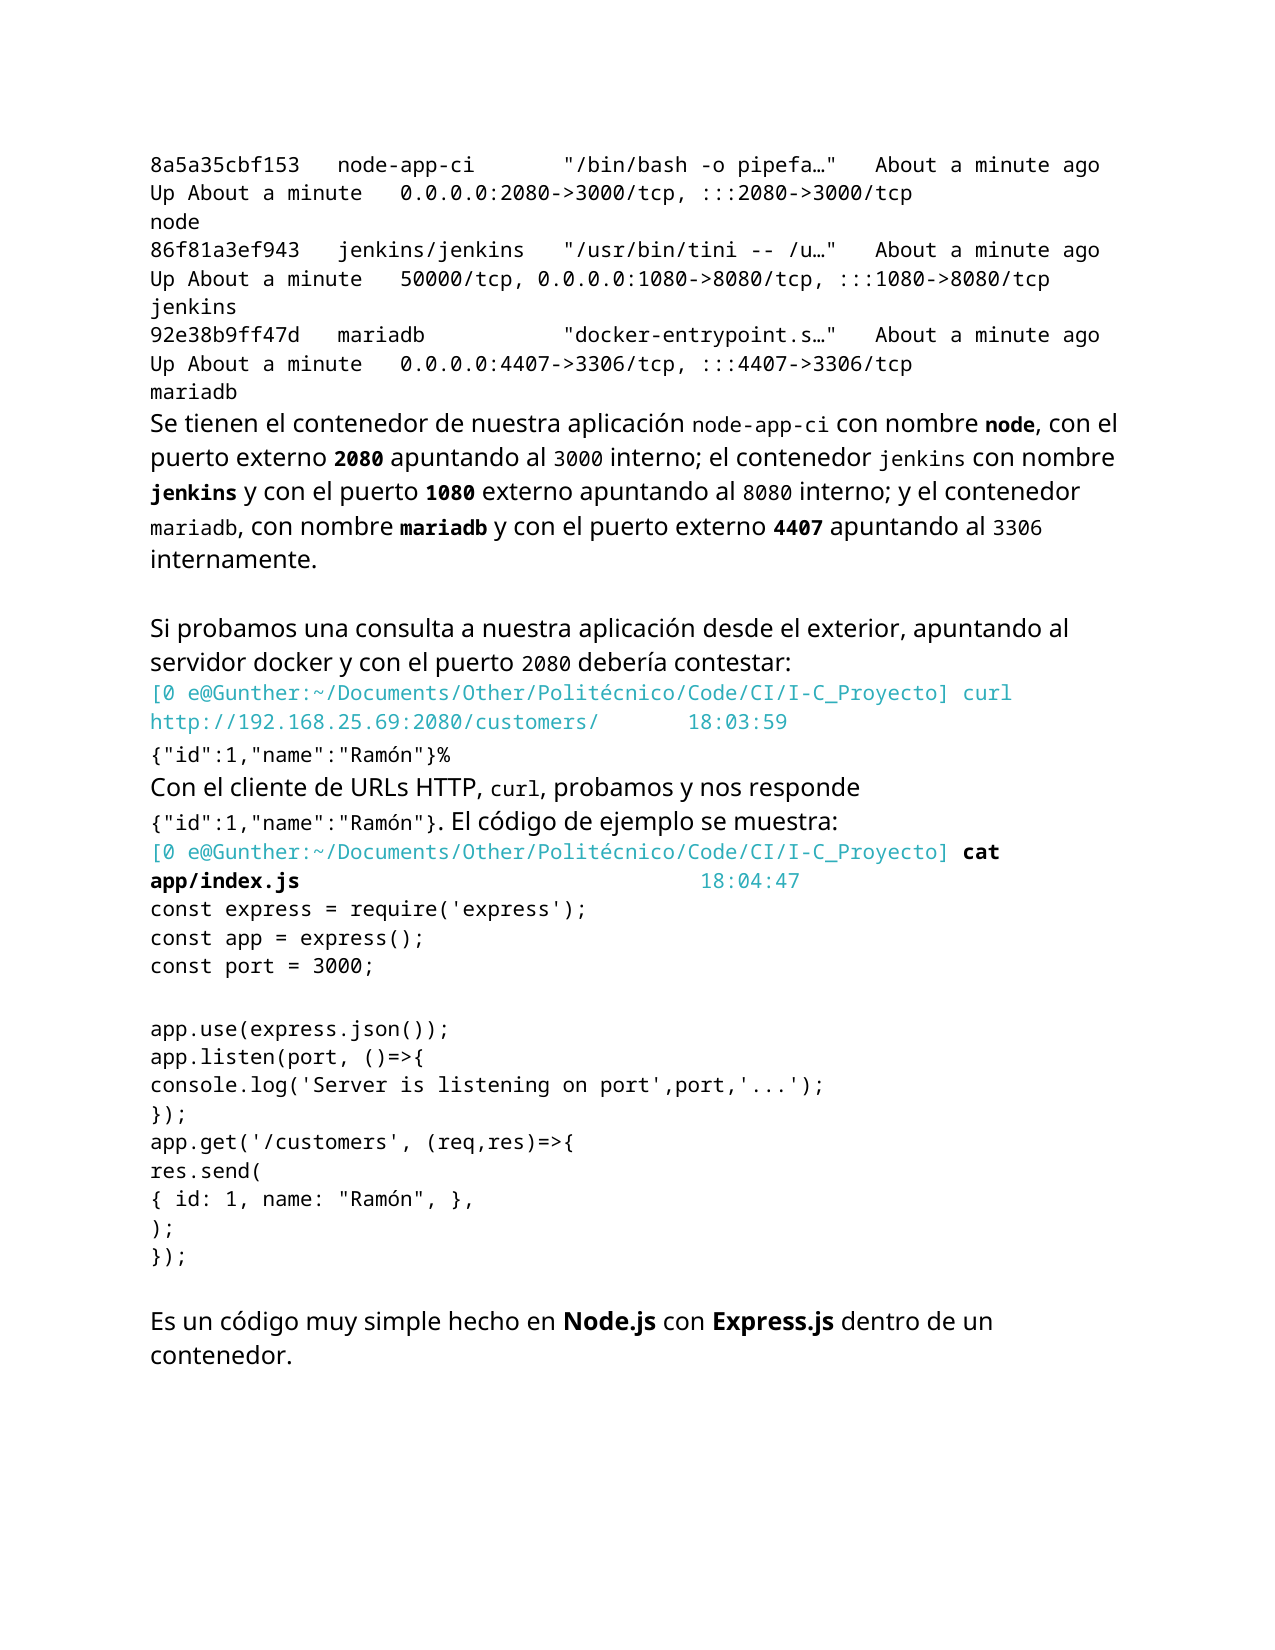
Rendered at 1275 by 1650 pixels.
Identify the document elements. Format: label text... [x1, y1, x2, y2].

text Con el cliente de URLs HTTP, curl, probamos y nos responde {"id":1,"name":"Ramón"}. El código de ejemplo se muestra: [150, 769, 1125, 837]
text 8a5a35cbf153 node-app-ci "/bin/bash -o pipefa…" About a minute ago Up About a minute 0.0.0.0:2080->3000/tcp, :::2080->3000/tcp node [150, 150, 1125, 235]
text const port = 3000; [150, 951, 1125, 980]
text [0 e@Gunther:~/Documents/Other/Politécnico/Code/CI/I-C_Proyecto] curl http://192.168.25.69:2080/customers/ 18:03:59 [150, 678, 1125, 735]
text const app = express(); [150, 923, 1125, 951]
text 92e38b9ff47d mariadb "docker-entrypoint.s…" About a minute ago Up About a minute 0.0.0.0:4407->3306/tcp, :::4407->3306/tcp mariadb [150, 321, 1125, 406]
text ); [150, 1213, 1125, 1241]
text Si probamos una consulta a nuestra aplicación desde el exterior, apuntando al servidor docker y con el puerto 2080 debería contestar: [150, 610, 1125, 678]
text { id: 1, name: "Ramón", }, [150, 1184, 1125, 1213]
text app.listen(port, ()=>{ [150, 1042, 1125, 1071]
text Se tienen el contenedor de nuestra aplicación node-app-ci con nombre node, con el puerto externo 2080 apuntando al 3000 interno; el contenedor jenkins con nombre jenkins y con el puerto 1080 externo apuntando al 8080 interno; y el contenedor mariadb, con nombre mariadb y con el puerto externo 4407 apuntando al 3306 internamente. [150, 406, 1125, 576]
text res.send( [150, 1156, 1125, 1184]
text console.log('Server is listening on port',port,'...'); [150, 1071, 1125, 1099]
text app.use(express.json()); [150, 1014, 1125, 1042]
text }); [150, 1099, 1125, 1127]
text app.get('/customers', (req,res)=>{ [150, 1127, 1125, 1156]
text 86f81a3ef943 jenkins/jenkins "/usr/bin/tini -- /u…" About a minute ago Up About a minute 50000/tcp, 0.0.0.0:1080->8080/tcp, :::1080->8080/tcp jenkins [150, 235, 1125, 321]
text }); [150, 1241, 1125, 1270]
text Es un código muy simple hecho en Node.js con Express.js dentro de un contenedor. [150, 1304, 1125, 1372]
text [0 e@Gunther:~/Documents/Other/Politécnico/Code/CI/I-C_Proyecto] cat app/index.js 18:04:47 [150, 837, 1125, 894]
text {"id":1,"name":"Ramón"}% [150, 735, 1125, 769]
text const express = require('express'); [150, 894, 1125, 923]
